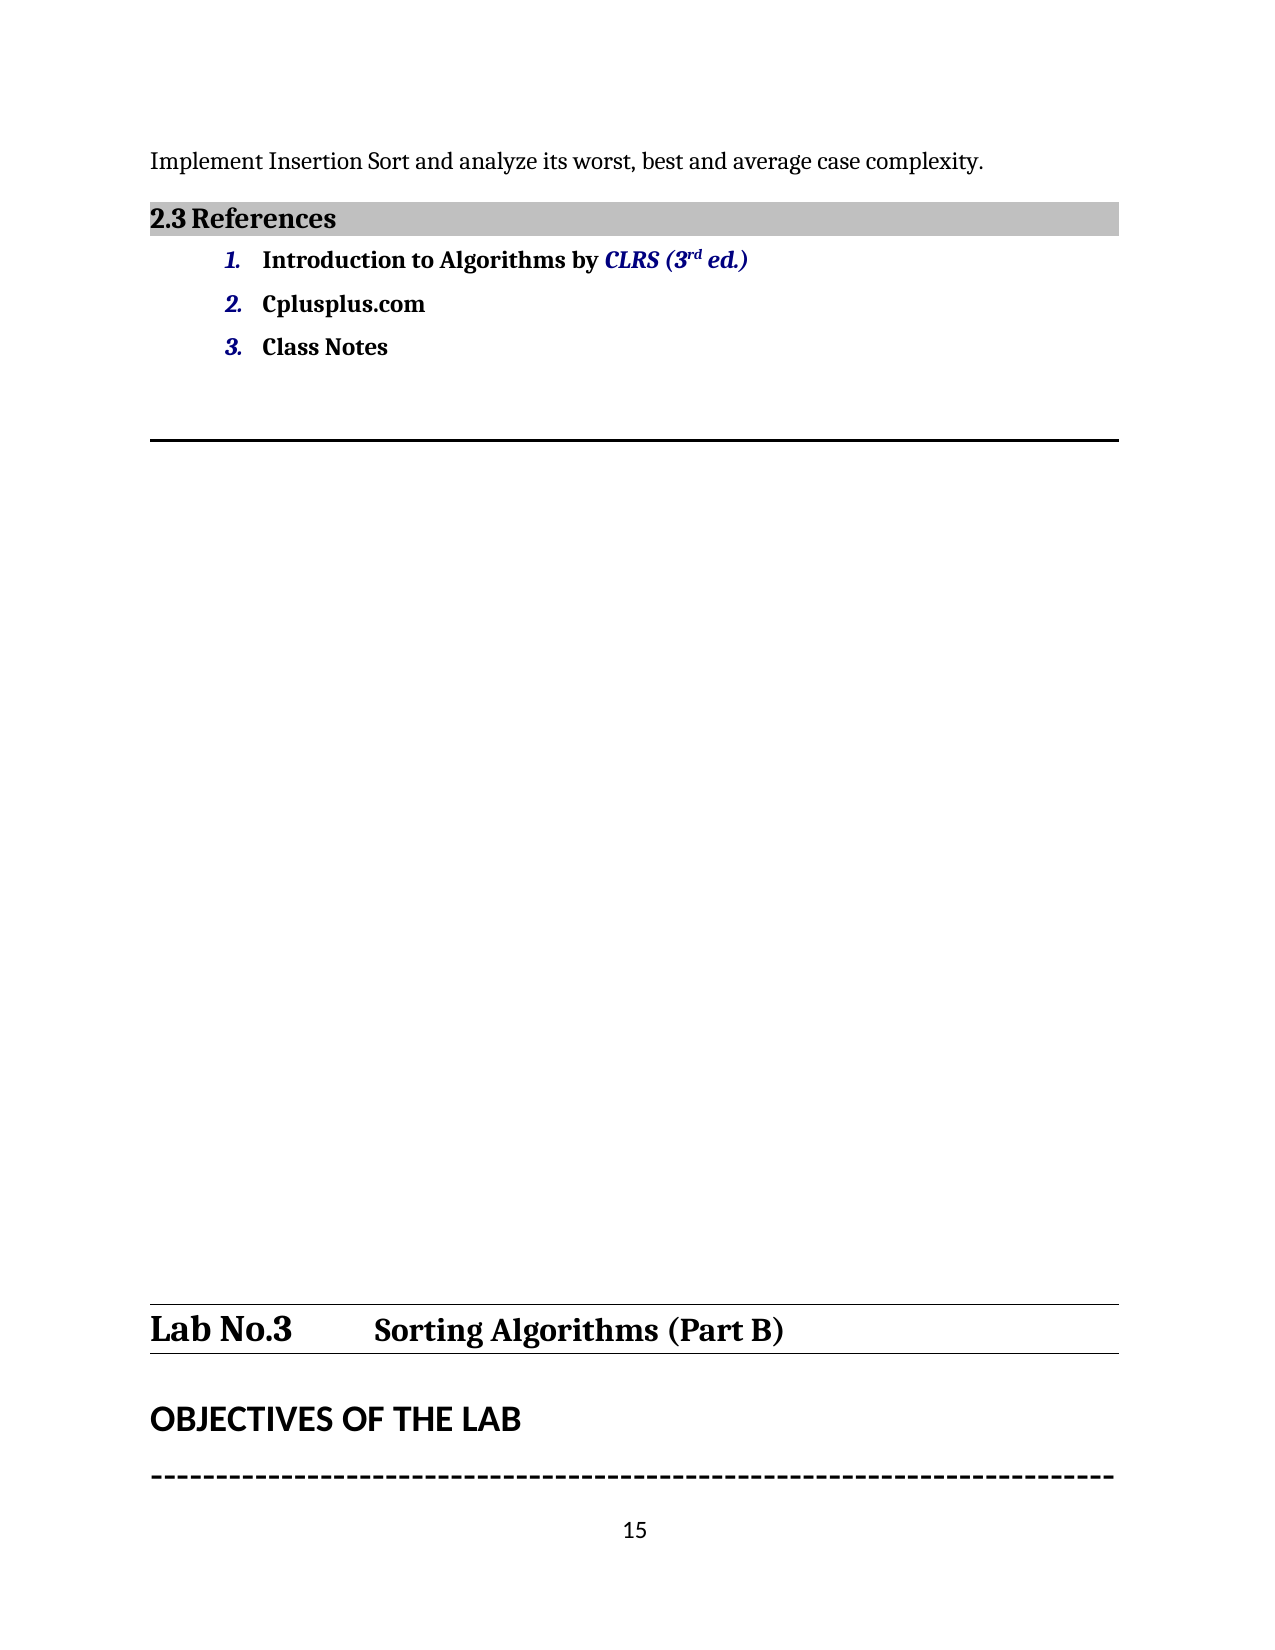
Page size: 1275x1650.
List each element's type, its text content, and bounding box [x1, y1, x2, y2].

list Cplusplus.com [225, 289, 1119, 318]
subtitle Lab No.3 Sorting Algorithms (Part B) [150, 1305, 1119, 1353]
list Class Notes [225, 333, 1119, 361]
text Implement Insertion Sort and analyze its worst, best and average case complexity. [150, 147, 1119, 176]
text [150, 1449, 1119, 1498]
text OBJECTIVES OF THE LAB [150, 1396, 1119, 1441]
list Introduction to Algorithms by CLRS (3rd ed.) [225, 246, 1119, 275]
subtitle References [150, 202, 1119, 236]
